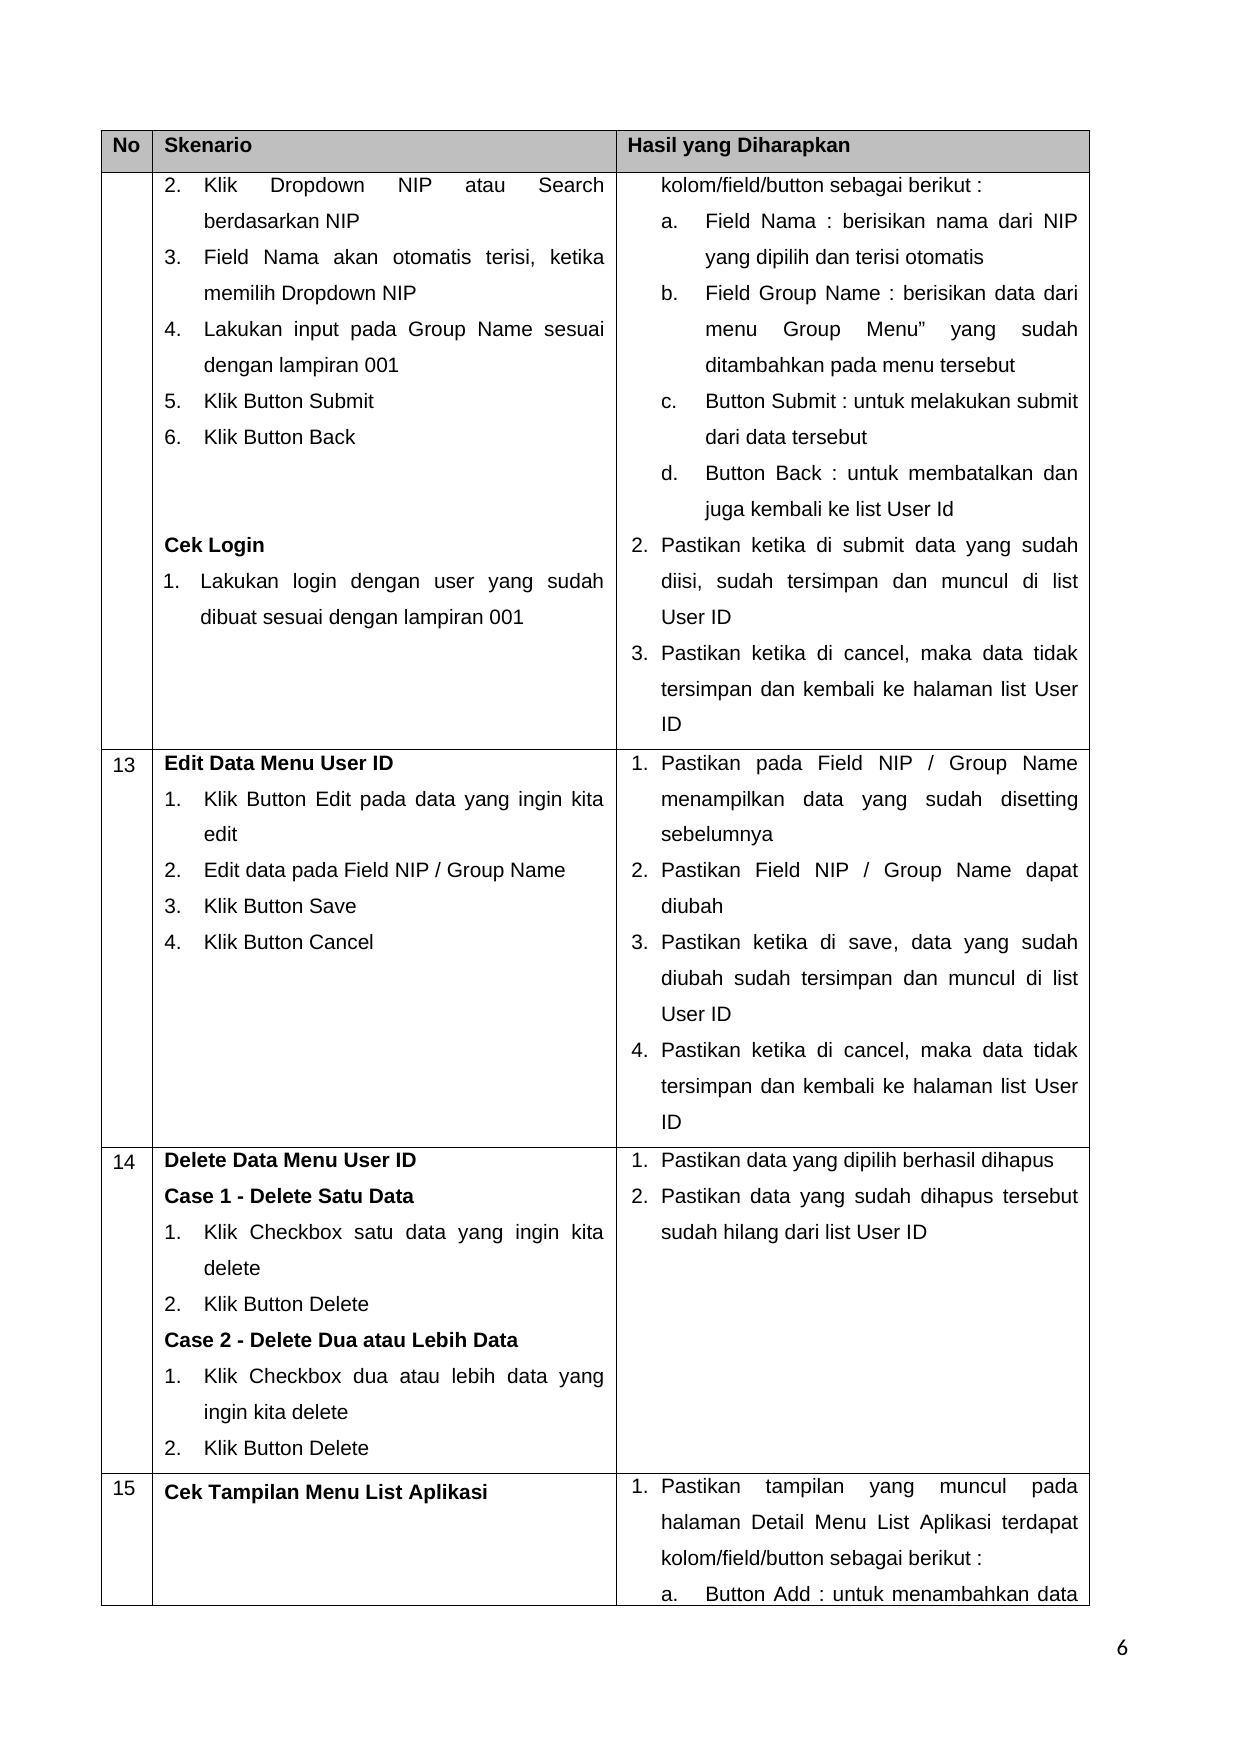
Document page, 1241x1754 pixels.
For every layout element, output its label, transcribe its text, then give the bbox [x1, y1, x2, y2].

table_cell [617, 1474, 1089, 1605]
table_cell Cek Tampilan Menu List Aplikasi [153, 1474, 616, 1605]
table_cell 15 [102, 1474, 152, 1605]
table_header No [102, 131, 152, 172]
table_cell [153, 173, 616, 749]
table_cell Pastikan data yang dipilih berhasil dihapus Pastikan data yang sudah dihapus tersebut sudah hilang dari list User ID [617, 1148, 1089, 1472]
table_cell Pastikan pada Field NIP / Group Name menampilkan data yang sudah disetting sebelumnya Pastikan Field NIP / Group Name dapat diubah Pastikan ketika di save, data yang sudah diubah sudah tersimpan dan muncul di list User ID Pastikan ketika di cancel, maka data tidak tersimpan dan kembali ke halaman list User ID [617, 750, 1089, 1147]
table_header Hasil yang Diharapkan [617, 131, 1089, 172]
table_cell Edit Data Menu User ID Klik Button Edit pada data yang ingin kita edit Edit data pada Field NIP / Group Name Klik Button Save Klik Button Cancel [153, 750, 616, 1147]
table_cell Delete Data Menu User ID Case 1 - Delete Satu Data Klik Checkbox satu data yang ingin kita delete Klik Button Delete Case 2 - Delete Dua atau Lebih Data Klik Checkbox dua atau lebih data yang ingin kita delete Klik Button Delete [153, 1148, 616, 1472]
table_cell 14 [102, 1148, 152, 1472]
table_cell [617, 173, 1089, 749]
table_cell 13 [102, 750, 152, 1147]
table_header Skenario [153, 131, 616, 172]
table_cell 12 [102, 173, 152, 749]
